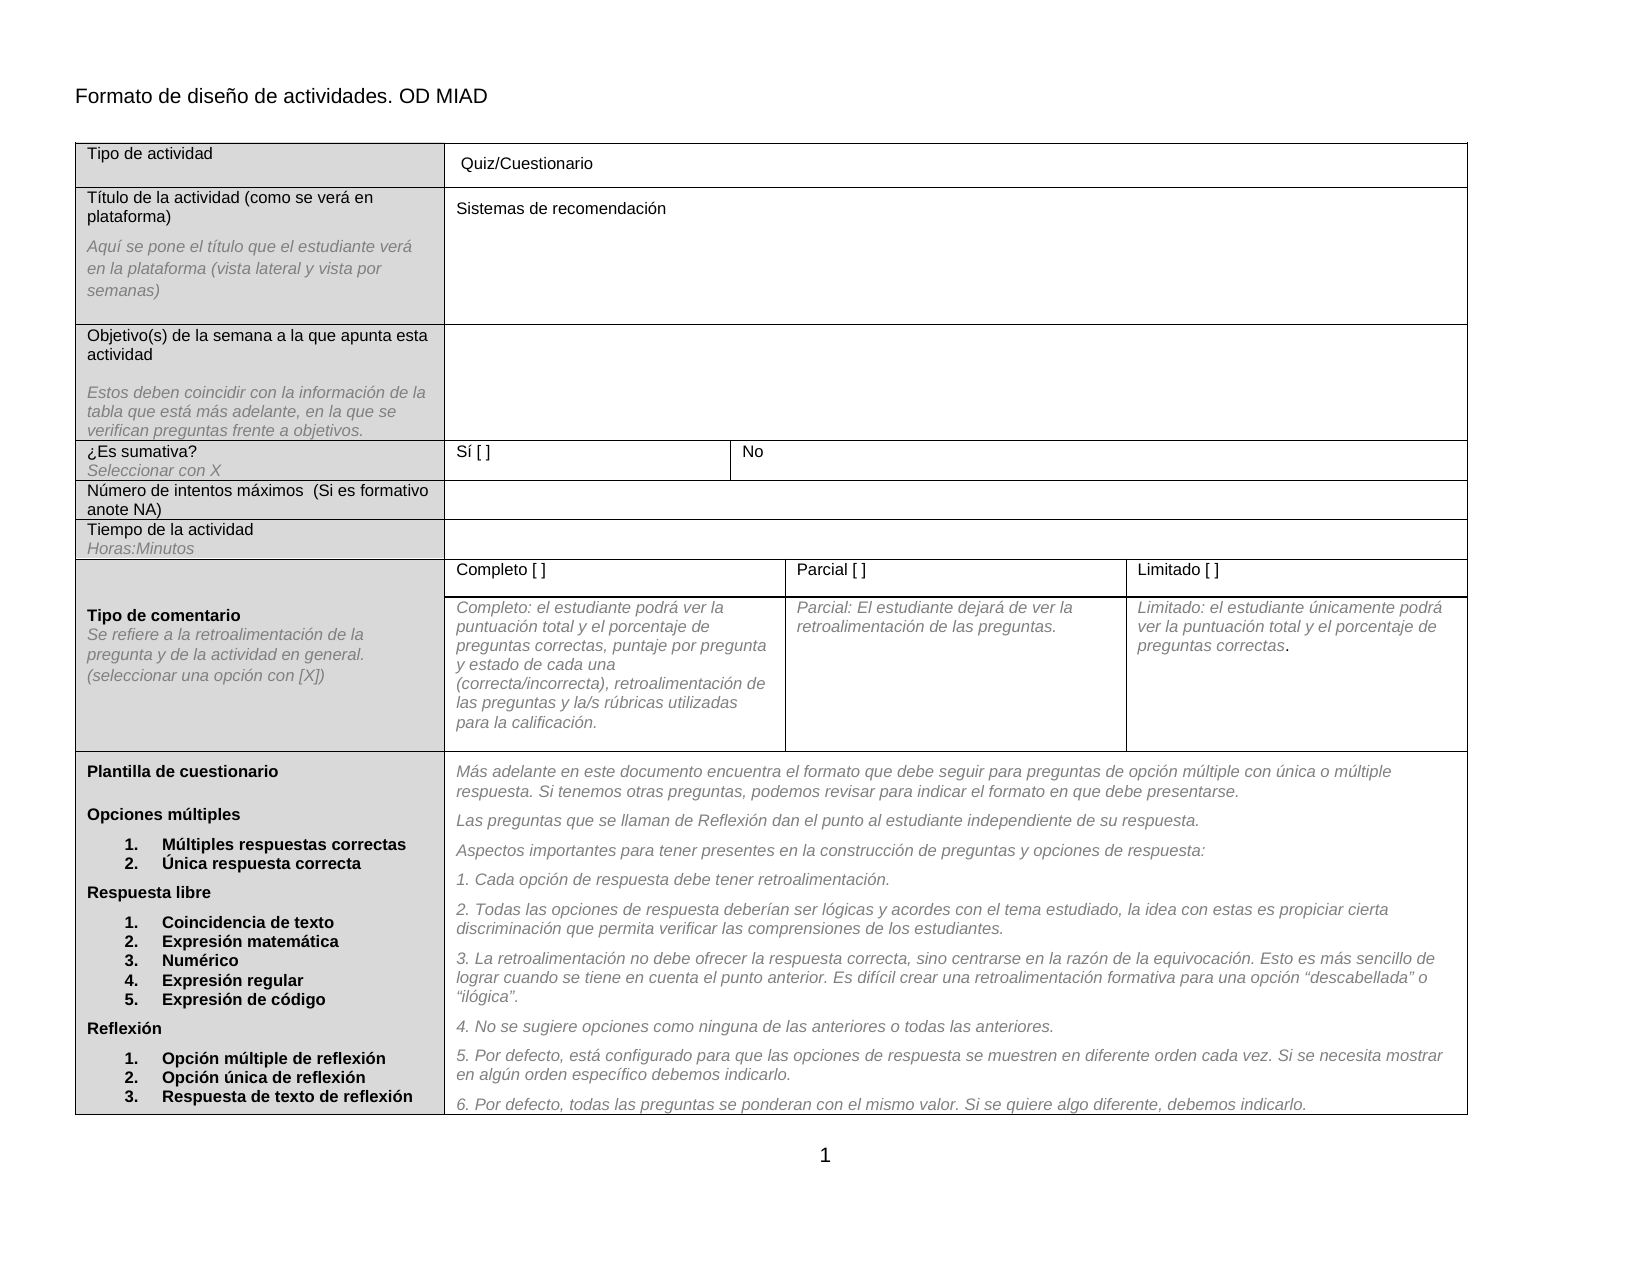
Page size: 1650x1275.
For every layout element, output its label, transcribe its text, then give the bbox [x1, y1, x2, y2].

table_header Quiz/Cuestionario [445, 144, 1467, 187]
table_cell Parcial [ ] [786, 560, 1126, 596]
table_cell No [731, 441, 1467, 480]
table_cell [445, 520, 1467, 558]
table_cell Limitado [ ] [1127, 560, 1467, 596]
table_cell Limitado: el estudiante únicamente podrá ver la puntuación total y el porcentaje de preguntas correctas. [1127, 598, 1467, 751]
table_cell [445, 481, 1467, 519]
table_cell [445, 752, 1467, 1114]
table_header Tipo de actividad [76, 144, 444, 187]
table_cell Parcial: El estudiante dejará de ver la retroalimentación de las preguntas. [786, 598, 1126, 751]
table_cell Número de intentos máximos (Si es formativo anote NA) [76, 481, 444, 519]
table_cell Tipo de comentario Se refiere a la retroalimentación de la pregunta y de la actividad en general. (seleccionar una opción con [X]) [76, 560, 444, 751]
table_cell Título de la actividad (como se verá en plataforma) Aquí se pone el título que el estudiante verá en la plataforma (vista lateral y vista por semanas) [76, 188, 444, 324]
table_cell Completo [ ] [445, 560, 785, 596]
table_cell Completo: el estudiante podrá ver la puntuación total y el porcentaje de preguntas correctas, puntaje por pregunta y estado de cada una (correcta/incorrecta), retroalimentación de las preguntas y la/s rúbricas utilizadas para la calificación. [445, 598, 785, 751]
table_cell [445, 325, 1467, 440]
table_cell ¿Es sumativa? Seleccionar con X [76, 441, 444, 480]
table_cell Sistemas de recomendación [445, 188, 1467, 324]
table_cell Objetivo(s) de la semana a la que apunta esta actividad Estos deben coincidir con la información de la tabla que está más adelante, en la que se verifican preguntas frente a objetivos. [76, 325, 444, 440]
table_cell Sí [ ] [445, 441, 730, 480]
table_cell Tiempo de la actividad Horas:Minutos [76, 520, 444, 558]
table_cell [76, 752, 444, 1114]
